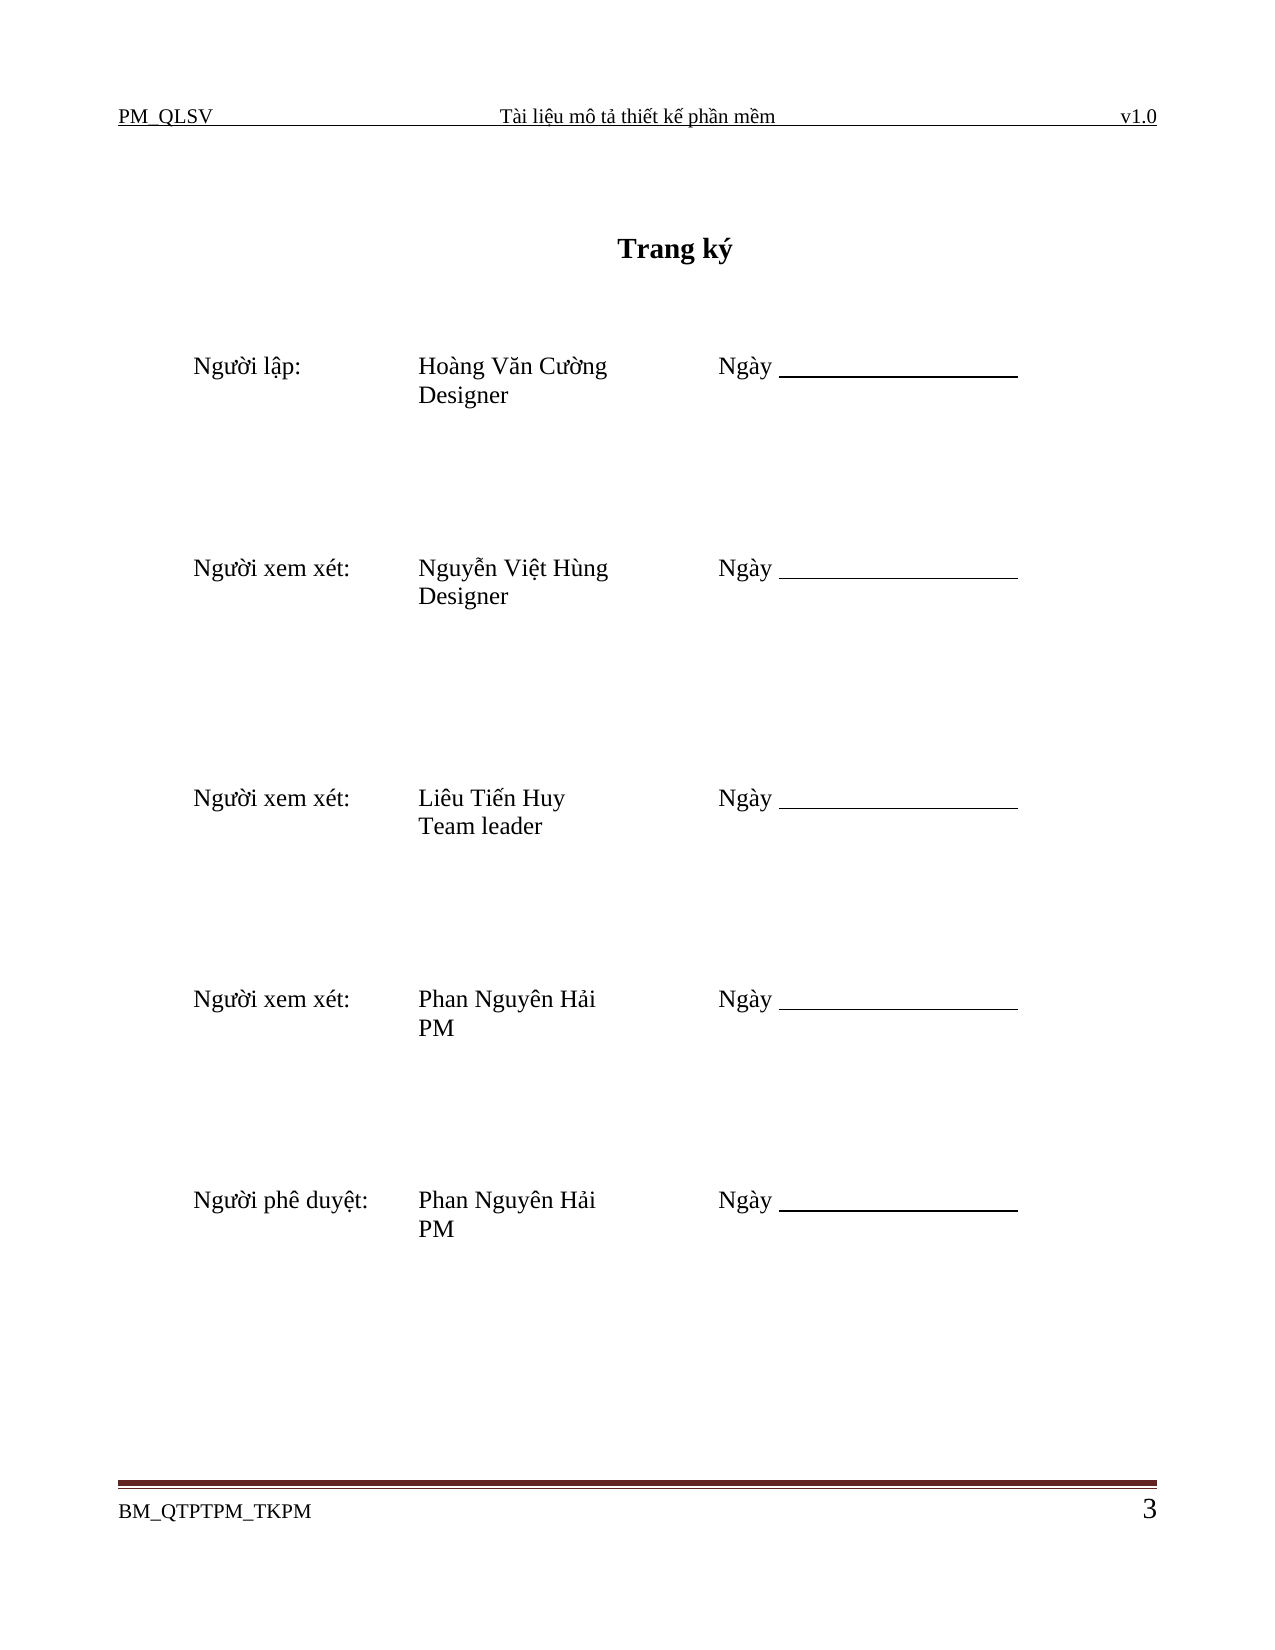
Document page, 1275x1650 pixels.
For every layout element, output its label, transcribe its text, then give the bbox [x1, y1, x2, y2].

text PM [118, 1013, 1157, 1041]
text PM [118, 1214, 1157, 1243]
text Người xem xét: Phan Nguyên Hải Ngày [118, 984, 1157, 1013]
text Designer [118, 380, 1157, 409]
text Designer [118, 581, 1157, 610]
text Team leader [118, 811, 1157, 840]
text Người phê duyệt: Phan Nguyên Hải Ngày [118, 1185, 1157, 1214]
text Người xem xét: Liêu Tiến Huy Ngày [118, 783, 1157, 811]
text Người lập: Hoàng Văn Cường Ngày [118, 351, 1157, 380]
text Người xem xét: Nguyễn Việt Hùng Ngày [118, 553, 1157, 581]
text Trang ký [118, 232, 1157, 265]
